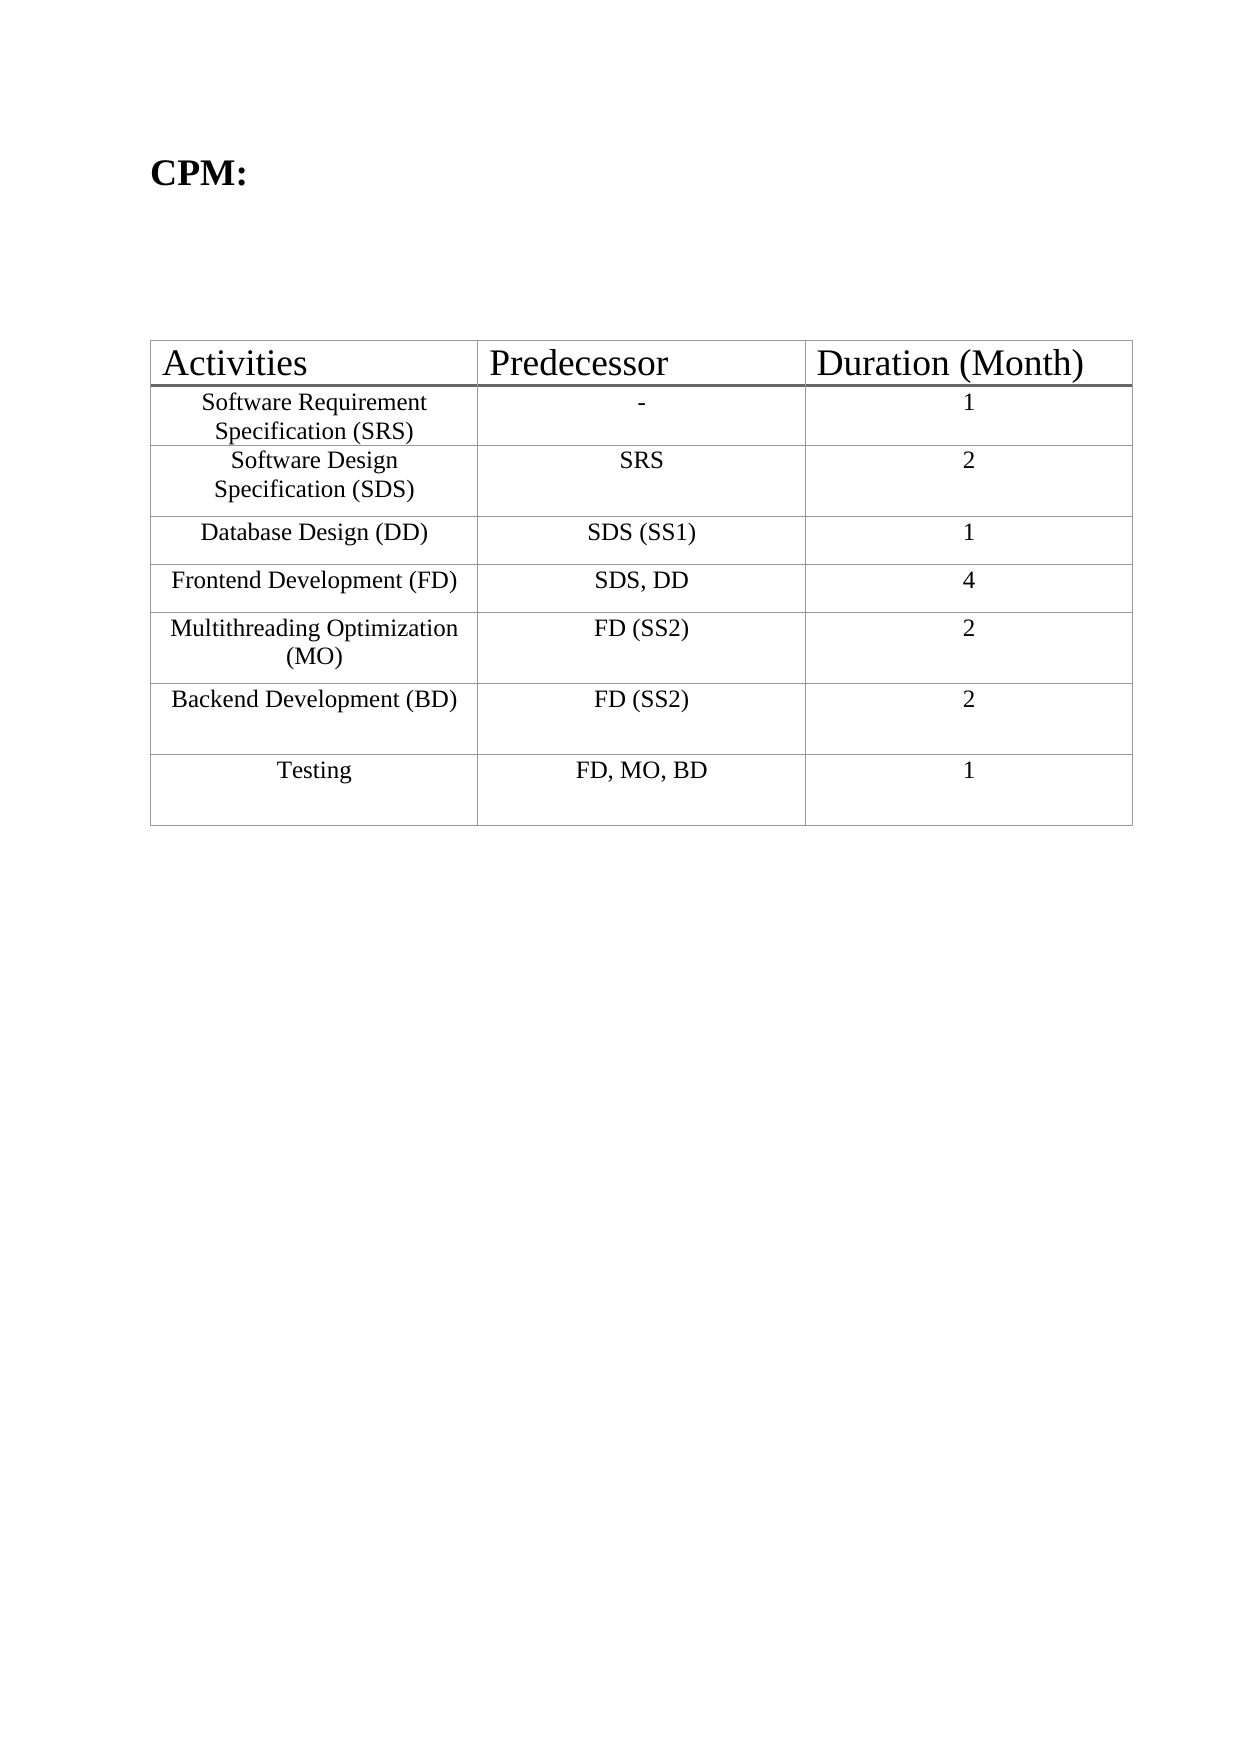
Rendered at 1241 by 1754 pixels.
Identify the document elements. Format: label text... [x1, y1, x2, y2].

table_cell Testing [151, 755, 477, 825]
table_header Duration (Month) [806, 341, 1132, 384]
table_cell SDS, DD [478, 565, 805, 612]
table_cell 2 [806, 613, 1132, 683]
table_header Predecessor [478, 341, 805, 384]
table_cell 1 [806, 387, 1132, 444]
table_cell FD (SS2) [478, 684, 805, 754]
table_header Activities [151, 341, 477, 384]
table_cell 4 [806, 565, 1132, 612]
table_cell Multithreading Optimization (MO) [151, 613, 477, 683]
table_cell 1 [806, 755, 1132, 825]
text CPM: [150, 150, 1090, 193]
table_cell Backend Development (BD) [151, 684, 477, 754]
table_cell Database Design (DD) [151, 517, 477, 564]
table_cell 2 [806, 446, 1132, 516]
table_cell Frontend Development (FD) [151, 565, 477, 612]
table_cell Software Requirement Specification (SRS) [151, 387, 477, 444]
table_cell SDS (SS1) [478, 517, 805, 564]
table_cell 2 [806, 684, 1132, 754]
table_cell SRS [478, 446, 805, 516]
table_cell - [478, 387, 805, 444]
table_cell 1 [806, 517, 1132, 564]
table_cell FD (SS2) [478, 613, 805, 683]
table_cell Software Design Specification (SDS) [151, 446, 477, 516]
table_cell FD, MO, BD [478, 755, 805, 825]
